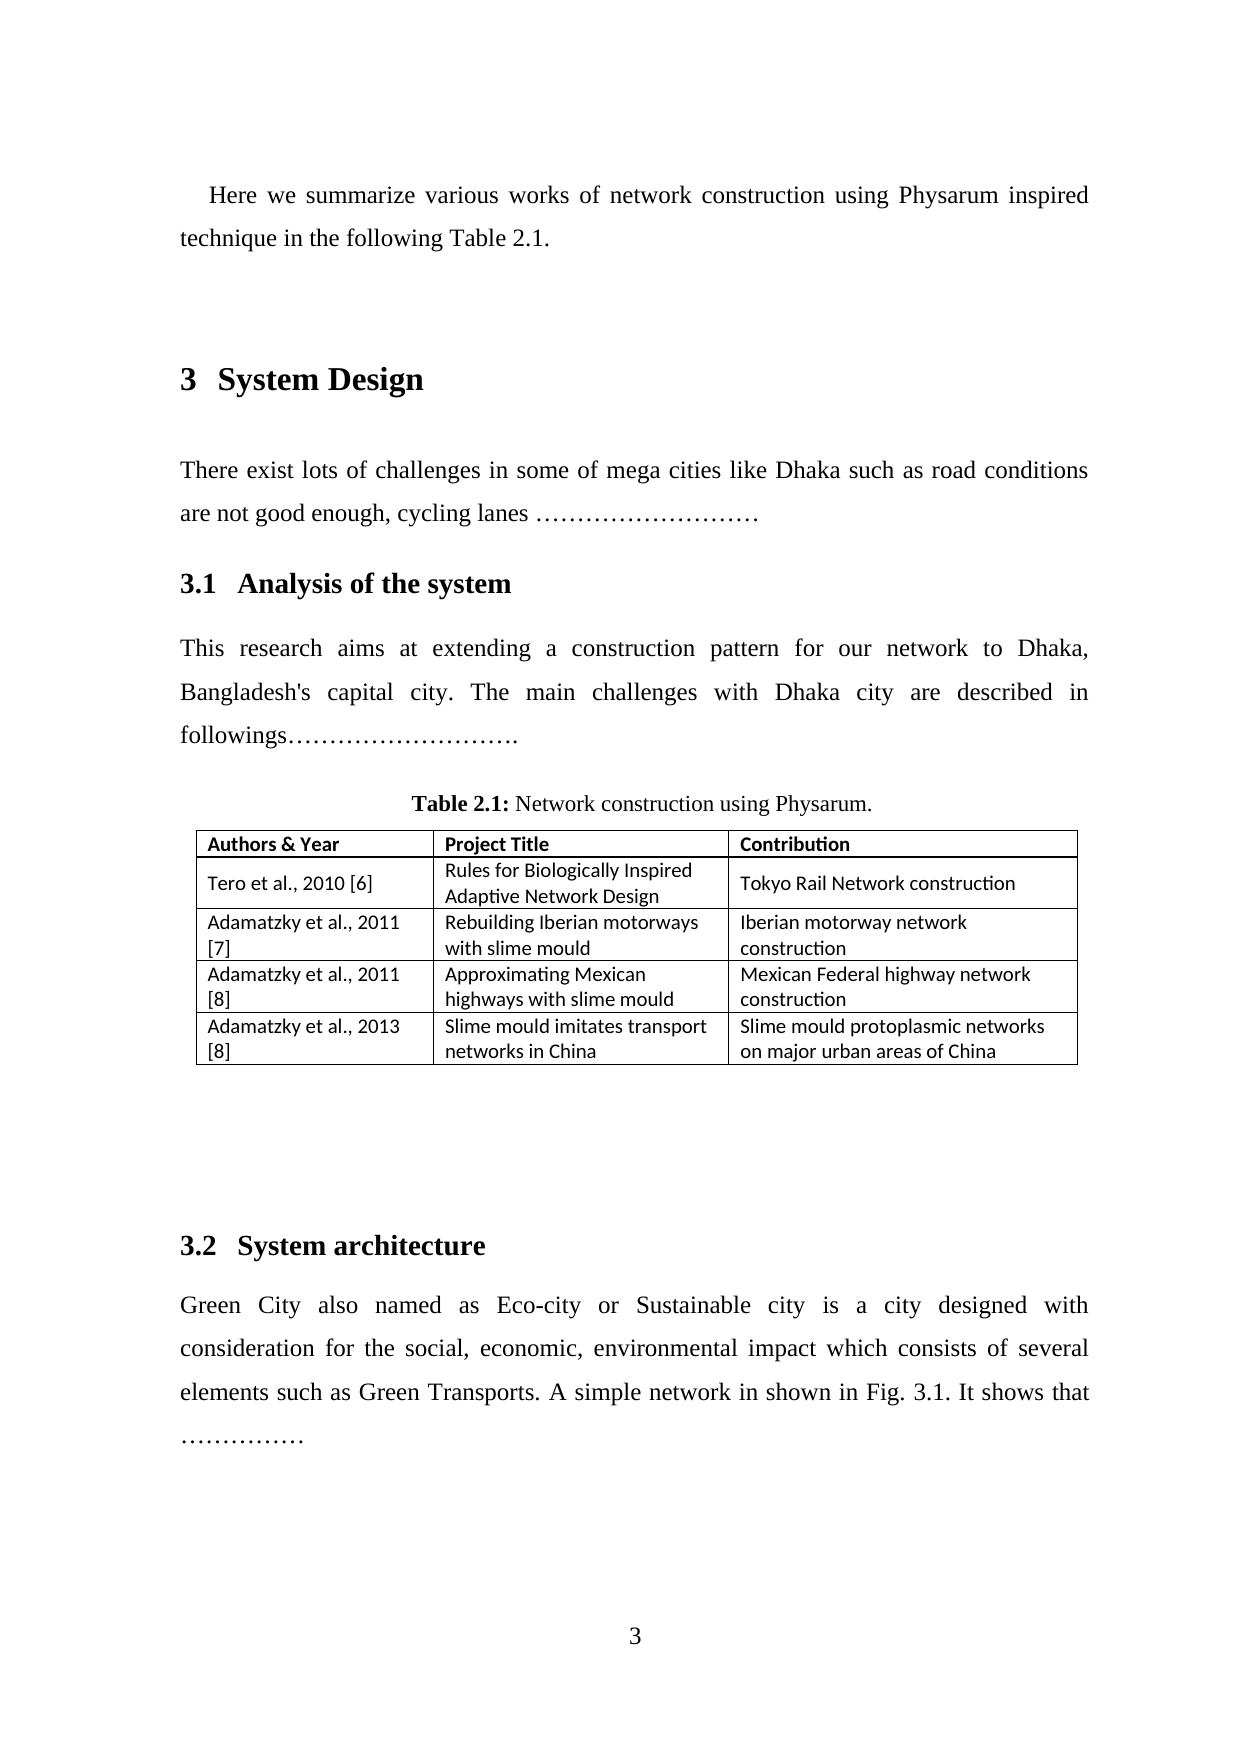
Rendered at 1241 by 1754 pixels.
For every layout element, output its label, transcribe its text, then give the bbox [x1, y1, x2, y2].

text Green City also named as Eco-city or Sustainable city is a city designed with consideration for the social, economic, environmental impact which consists of several elements such as Green Transports. A simple network in shown in Fig. 3.1. It shows that …………… [180, 1290, 1090, 1448]
text System architecture [180, 1189, 1090, 1262]
text Analysis of the system [180, 566, 1090, 600]
text System Design [180, 359, 1090, 398]
text This research aims at extending a construction pattern for our network to Dhaka, Bangladesh's capital city. The main challenges with Dhaka city are described in followings………………………. [180, 633, 1090, 748]
text Here we summarize various works of network construction using Physarum inspired technique in the following Table 2.1. [180, 180, 1090, 252]
text There exist lots of challenges in some of mega cities like Dhaka such as road conditions are not good enough, cycling lanes ……………………… [180, 455, 1090, 527]
